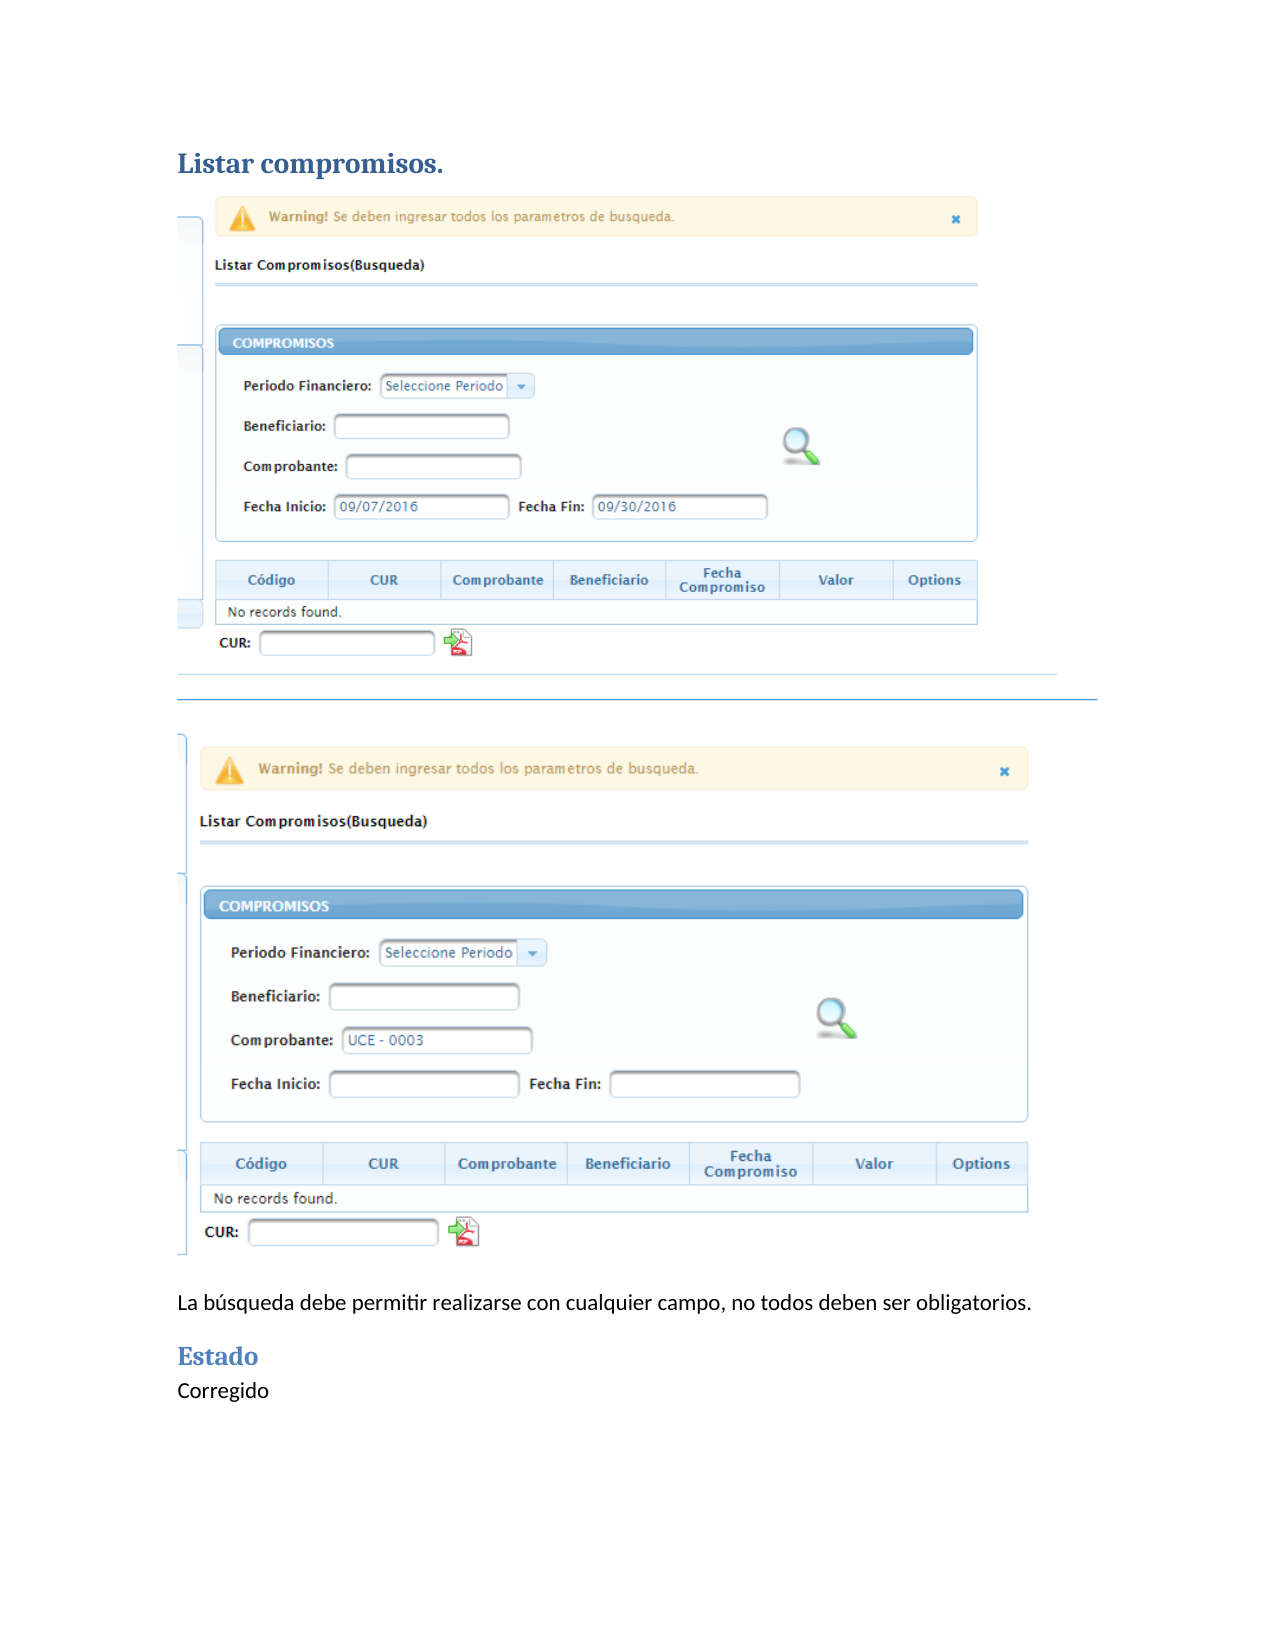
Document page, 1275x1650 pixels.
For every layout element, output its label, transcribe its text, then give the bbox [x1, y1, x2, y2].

picture [177, 699, 1098, 1263]
subtitle Estado [177, 1341, 1098, 1372]
text La búsqueda debe permitir realizarse con cualquier campo, no todos deben ser obligatorios. [177, 1288, 1098, 1316]
text Corregido [177, 1377, 1098, 1404]
subtitle Listar compromisos. [177, 148, 1098, 181]
